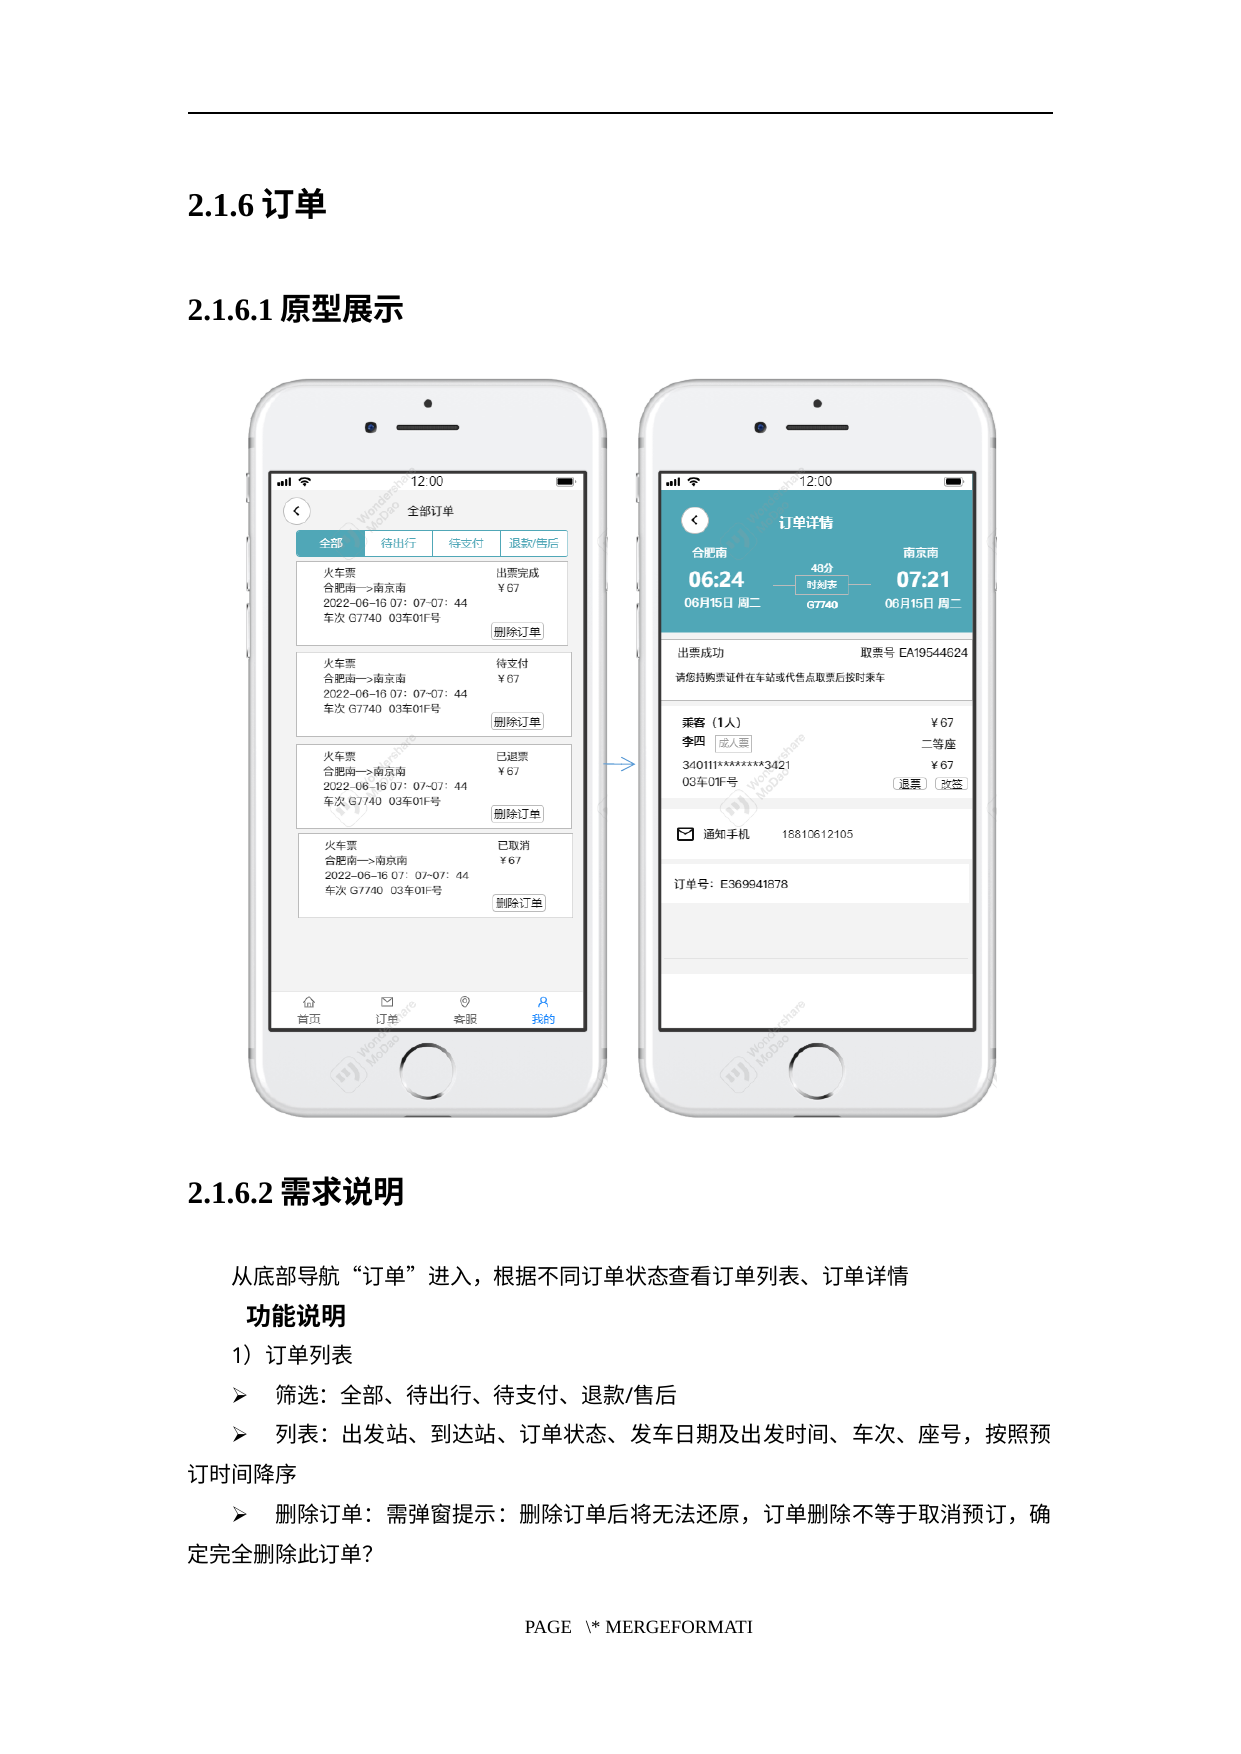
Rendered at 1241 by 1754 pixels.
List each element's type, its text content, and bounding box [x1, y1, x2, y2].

subtitle 2.1.6.2需求说明 [187, 1150, 1053, 1230]
picture [635, 378, 997, 1118]
list 订单列表 [187, 1334, 1053, 1374]
picture [245, 378, 608, 1118]
subtitle 2.1.6订单 [187, 163, 1053, 242]
list 列表：出发站、到达站、订单状态、发车日期及出发时间、车次、座号，按照预订时间降序 [187, 1413, 1053, 1493]
list 筛选：全部、待出行、待支付、退款/售后 [187, 1374, 1053, 1413]
list 删除订单：需弹窗提示：删除订单后将无法还原，订单删除不等于取消预订，确定完全删除此订单？ [187, 1493, 1053, 1572]
text 功能说明 [187, 1294, 1053, 1334]
subtitle 2.1.6.1原型展示 [187, 267, 1053, 346]
list 从底部导航“订单”进入，根据不同订单状态查看订单列表、订单详情 [187, 1255, 1053, 1294]
